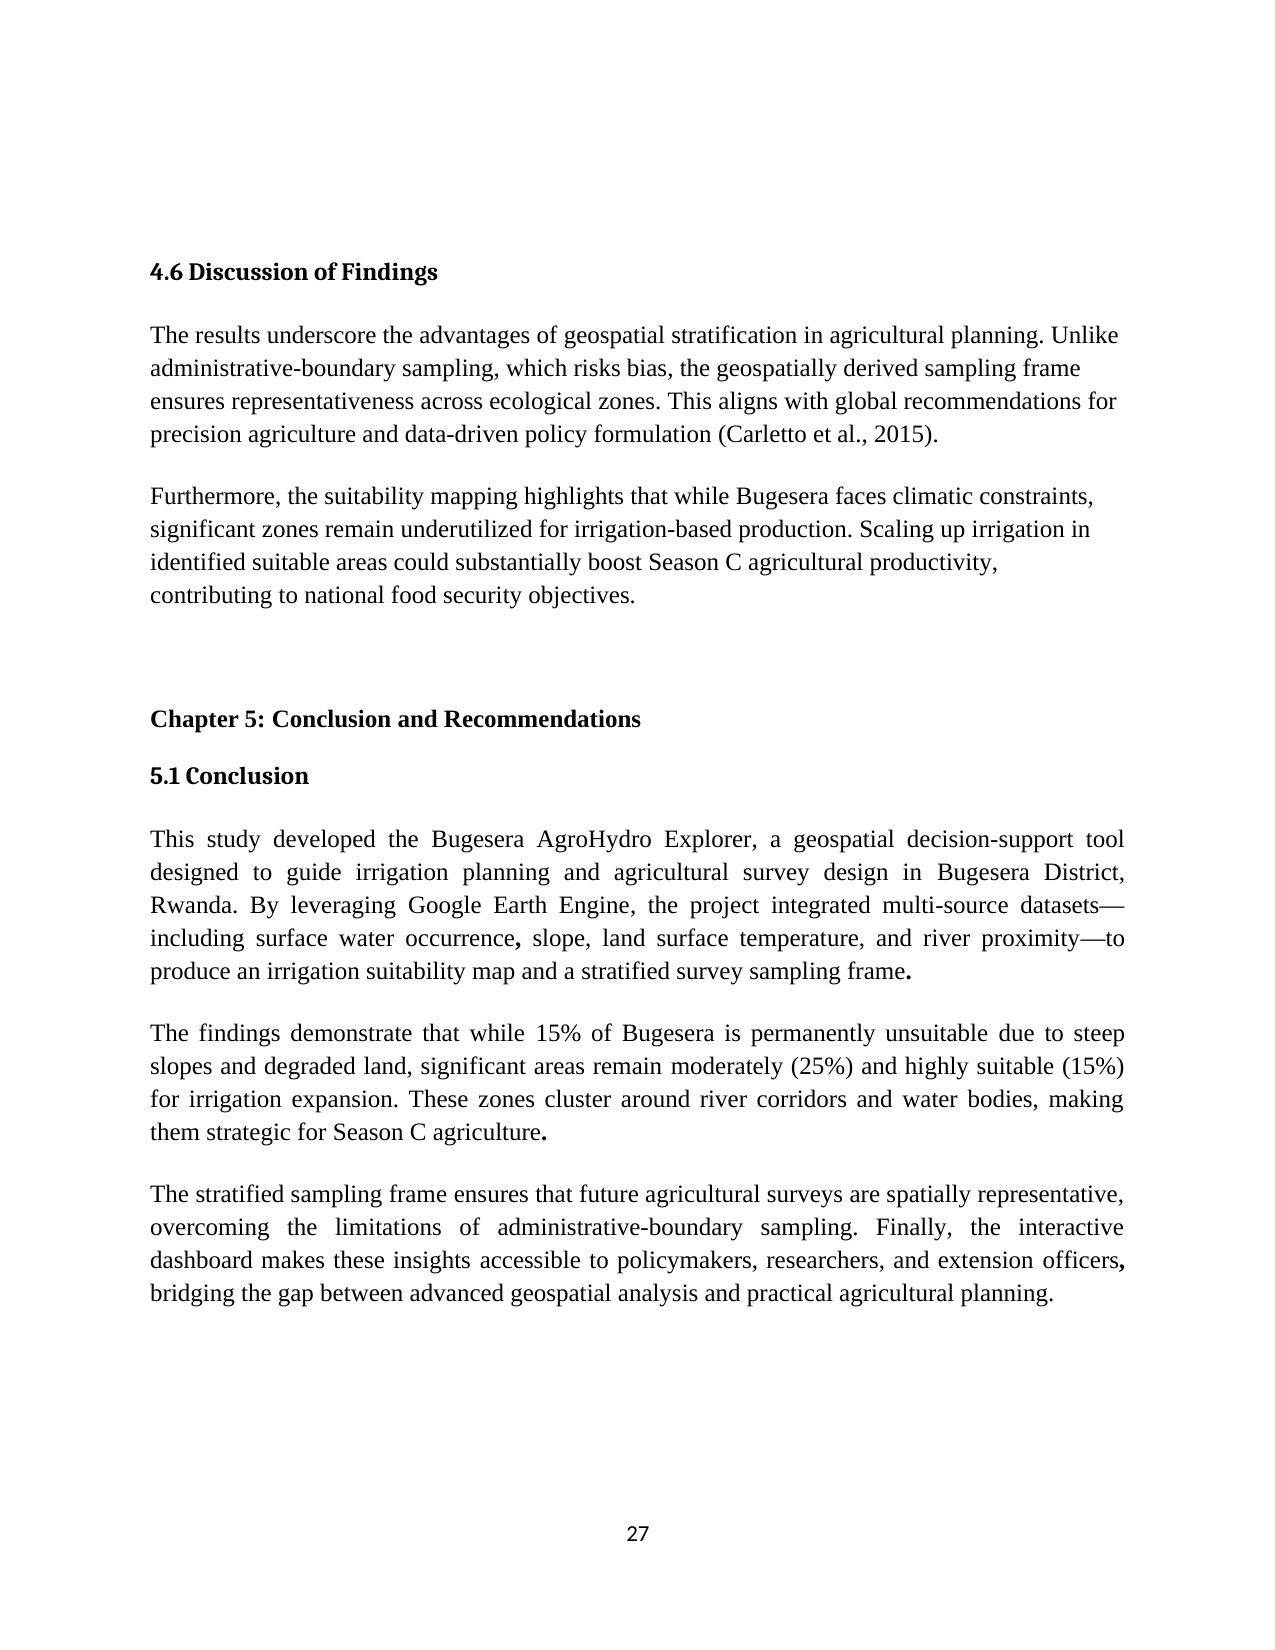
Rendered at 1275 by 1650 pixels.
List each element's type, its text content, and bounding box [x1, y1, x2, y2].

text Furthermore, the suitability mapping highlights that while Bugesera faces climatic constraints, significant zones remain underutilized for irrigation-based production. Scaling up irrigation in identified suitable areas could substantially boost Season C agricultural productivity, contributing to national food security objectives. [150, 481, 1125, 609]
subtitle 4.6 Discussion of Findings [150, 258, 1125, 286]
text This study developed the Bugesera AgroHydro Explorer, a geospatial decision-support tool designed to guide irrigation planning and agricultural survey design in Bugesera District, Rwanda. By leveraging Google Earth Engine, the project integrated multi-source datasets—including surface water occurrence, slope, land surface temperature, and river proximity—to produce an irrigation suitability map and a stratified survey sampling frame. [150, 824, 1125, 985]
subtitle Chapter 5: Conclusion and Recommendations [150, 704, 1125, 732]
subtitle 5.1 Conclusion [150, 762, 1125, 790]
text The findings demonstrate that while 15% of Bugesera is permanently unsuitable due to steep slopes and degraded land, significant areas remain moderately (25%) and highly suitable (15%) for irrigation expansion. These zones cluster around river corridors and water bodies, making them strategic for Season C agriculture. [150, 1018, 1125, 1146]
text The stratified sampling frame ensures that future agricultural surveys are spatially representative, overcoming the limitations of administrative-boundary sampling. Finally, the interactive dashboard makes these insights accessible to policymakers, researchers, and extension officers, bridging the gap between advanced geospatial analysis and practical agricultural planning. [150, 1179, 1125, 1307]
text The results underscore the advantages of geospatial stratification in agricultural planning. Unlike administrative-boundary sampling, which risks bias, the geospatially derived sampling frame ensures representativeness across ecological zones. This aligns with global recommendations for precision agriculture and data-driven policy formulation . [150, 320, 1125, 448]
